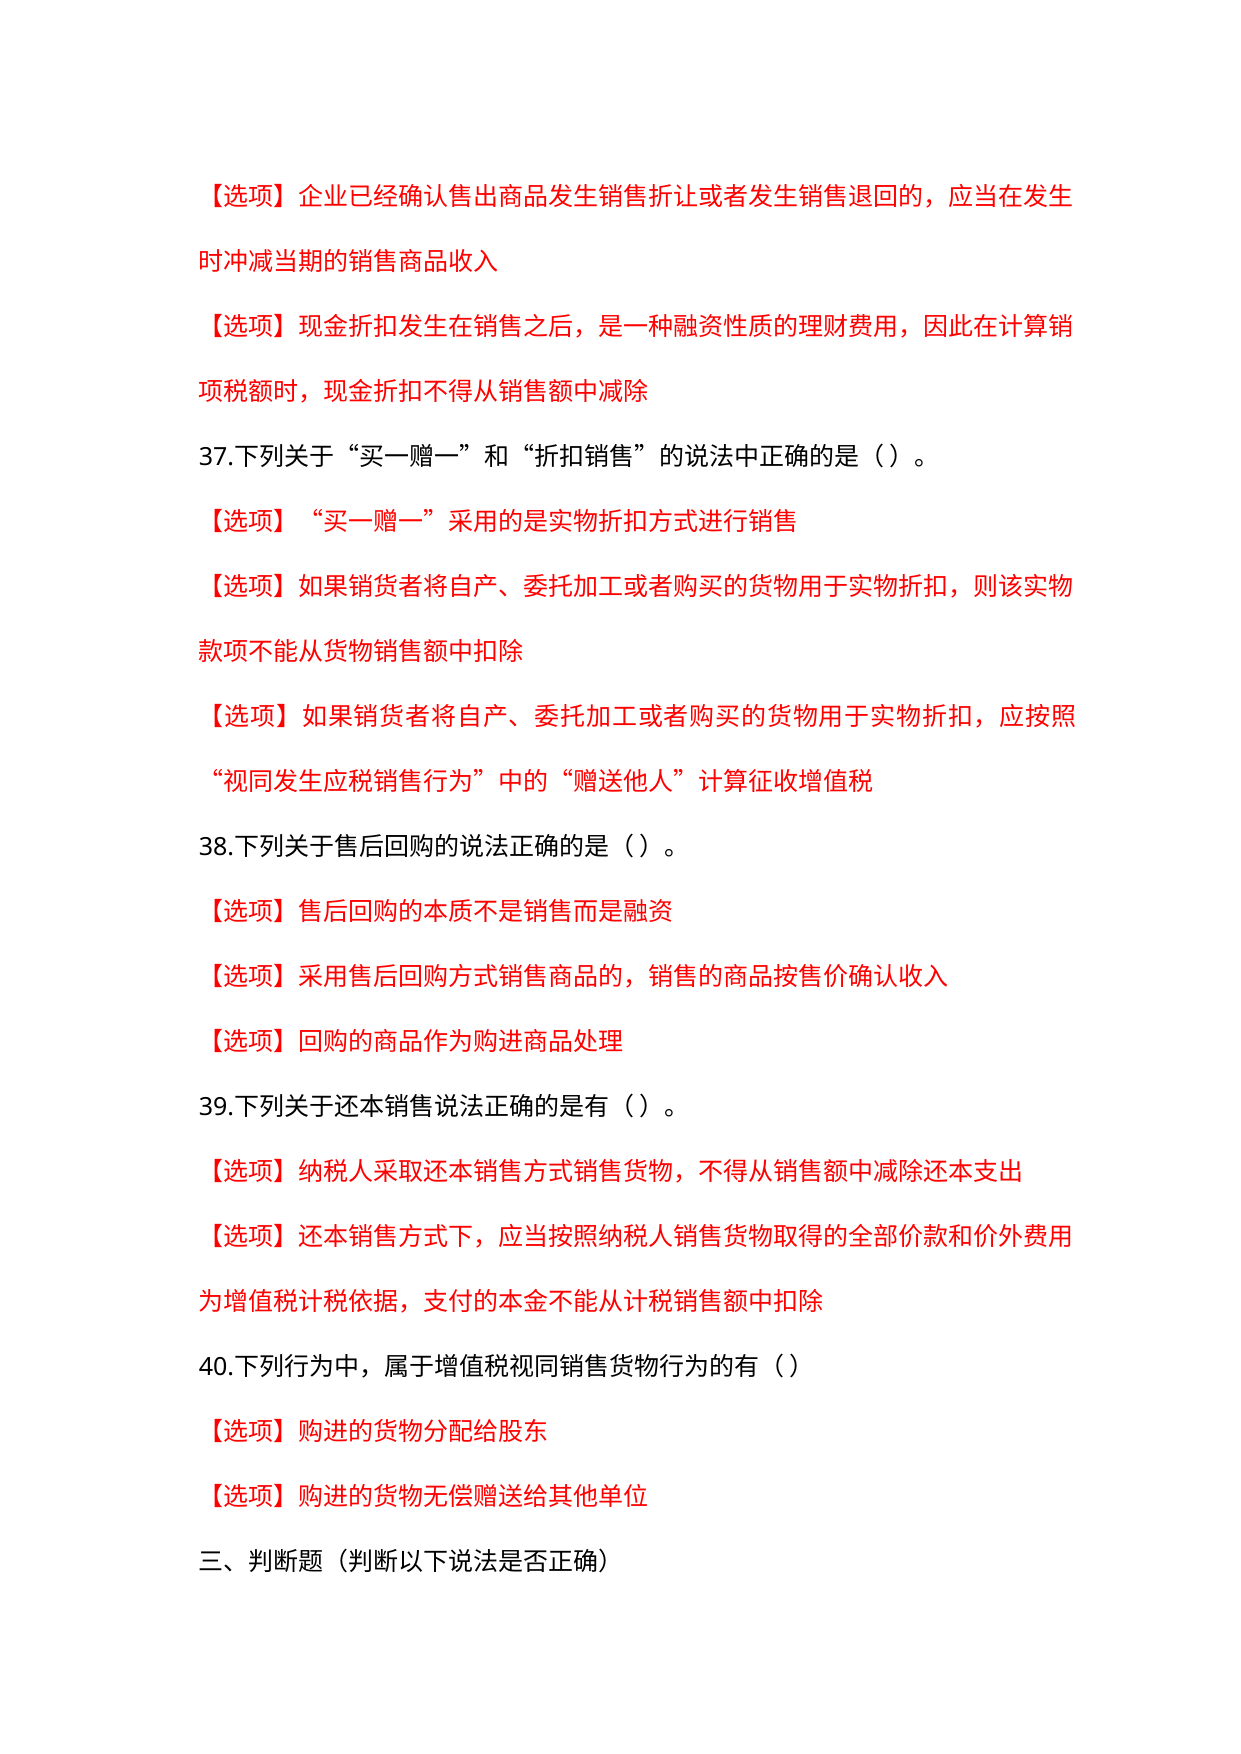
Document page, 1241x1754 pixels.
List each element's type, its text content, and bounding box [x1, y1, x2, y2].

table_cell 37.下列关于“买一赠一”和“折扣销售”的说法中正确的是（ ）。 [188, 422, 1087, 487]
table_cell 【选项】“买一赠一”采用的是实物折扣方式进行销售 [188, 487, 1087, 552]
table_cell 【选项】采用售后回购方式销售商品的，销售的商品按售价确认收入 [188, 942, 1087, 1007]
table_cell 【选项】售后回购的本质不是销售而是融资 [188, 877, 1087, 942]
table_cell 39.下列关于还本销售说法正确的是有（ ）。 [188, 1072, 1087, 1137]
table_cell 【选项】纳税人采取还本销售方式销售货物，不得从销售额中减除还本支出 [188, 1137, 1087, 1202]
table_cell 【选项】购进的货物无偿赠送给其他单位 [188, 1462, 1087, 1527]
table_cell 【选项】企业已经确认售出商品发生销售折让或者发生销售退回的，应当在发生时冲减当期的销售商品收入 [188, 162, 1087, 292]
table_cell 38.下列关于售后回购的说法正确的是（ ）。 [188, 812, 1087, 877]
table_cell 【选项】如果销货者将自产、委托加工或者购买的货物用于实物折扣，应按照“视同发生应税销售行为”中的“赠送他人”计算征收增值税 [188, 682, 1087, 812]
table_cell 【选项】还本销售方式下，应当按照纳税人销售货物取得的全部价款和价外费用为增值税计税依据，支付的本金不能从计税销售额中扣除 [188, 1202, 1087, 1332]
table_cell 【选项】现金折扣发生在销售之后，是一种融资性质的理财费用，因此在计算销项税额时，现金折扣不得从销售额中减除 [188, 292, 1087, 422]
table_cell 【选项】如果销货者将自产、委托加工或者购买的货物用于实物折扣，则该实物款项不能从货物销售额中扣除 [188, 552, 1087, 682]
table_cell 三、判断题（判断以下说法是否正确） [188, 1527, 1087, 1592]
table_cell 【选项】购进的货物分配给股东 [188, 1397, 1087, 1462]
table_cell 40.下列行为中，属于增值税视同销售货物行为的有（ ） [188, 1332, 1087, 1397]
table_cell 【选项】回购的商品作为购进商品处理 [188, 1007, 1087, 1072]
